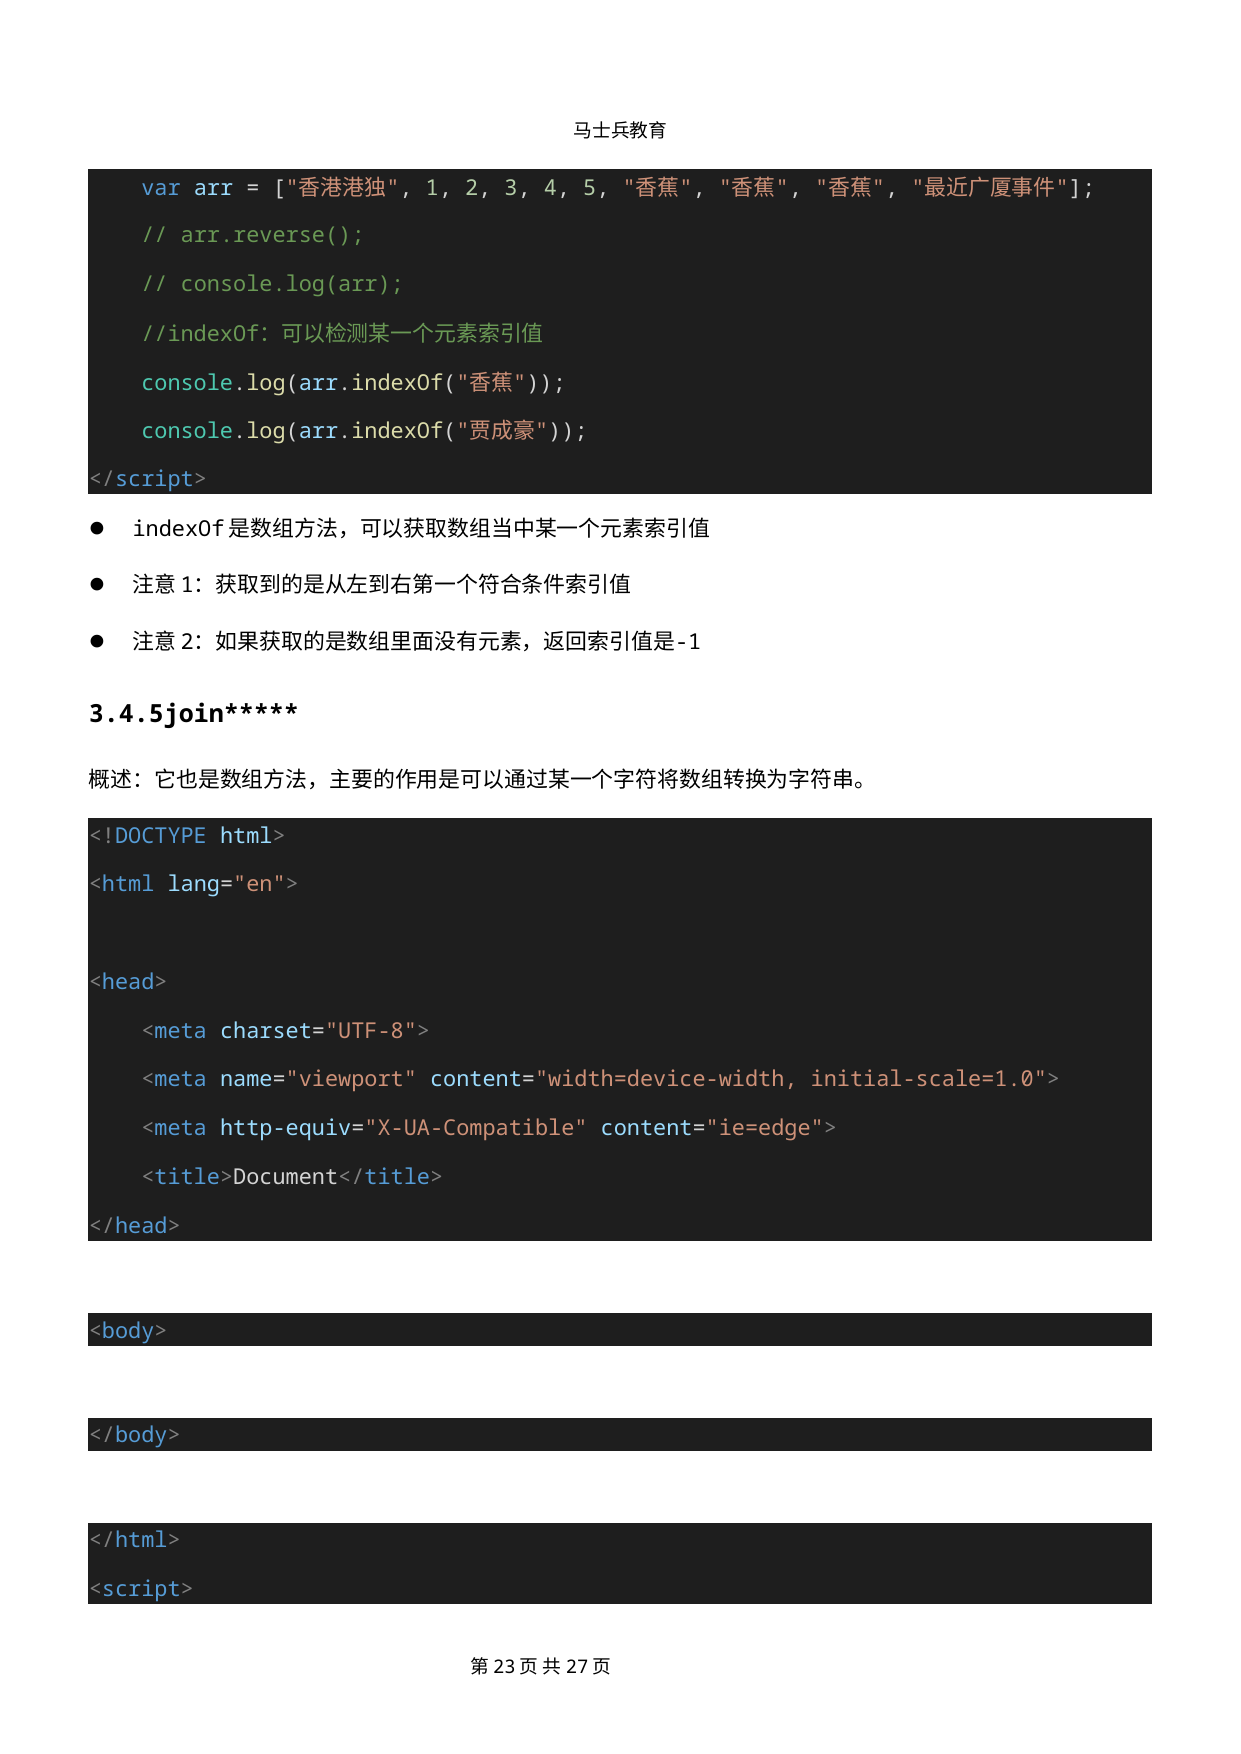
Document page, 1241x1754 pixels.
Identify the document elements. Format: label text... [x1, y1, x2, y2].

text <meta charset="UTF-8"> [88, 1013, 1152, 1046]
text 概述：它也是数组方法，主要的作用是可以通过某一个字符将数组转换为字符串。 [88, 762, 1152, 794]
subtitle 3.4.5join***** [88, 680, 1152, 745]
list indexOf是数组方法，可以获取数组当中某一个元素索引值 [88, 510, 1152, 543]
text <!DOCTYPE html> [88, 818, 1152, 851]
text </head> [88, 1208, 1152, 1241]
text var arr = ["香港港独", 1, 2, 3, 4, 5, "香蕉", "香蕉", "香蕉", "最近广厦事件"]; [88, 169, 1152, 202]
list 注意2：如果获取的是数组里面没有元素，返回索引值是-1 [88, 624, 1152, 656]
text <body> [88, 1313, 1152, 1346]
text // console.log(arr); [88, 267, 1152, 299]
text <html lang="en"> [88, 867, 1152, 899]
text //indexOf：可以检测某一个元素索引值 [88, 315, 1152, 348]
text <meta name="viewport" content="width=device-width, initial-scale=1.0"> [88, 1062, 1152, 1094]
text <script> [88, 1572, 1152, 1604]
text // arr.reverse(); [88, 218, 1152, 250]
text <head> [88, 964, 1152, 997]
list 注意1：获取到的是从左到右第一个符合条件索引值 [88, 567, 1152, 599]
text console.log(arr.indexOf("贾成豪")); [535, 413, 1152, 445]
text </html> [88, 1523, 1152, 1556]
text console.log(arr.indexOf("香蕉")); [88, 364, 1152, 397]
text </script> [88, 462, 1152, 494]
text <meta http-equiv="X-UA-Compatible" content="ie=edge"> [88, 1111, 1152, 1143]
text </body> [88, 1418, 1152, 1451]
text <title>Document</title> [88, 1159, 1152, 1192]
